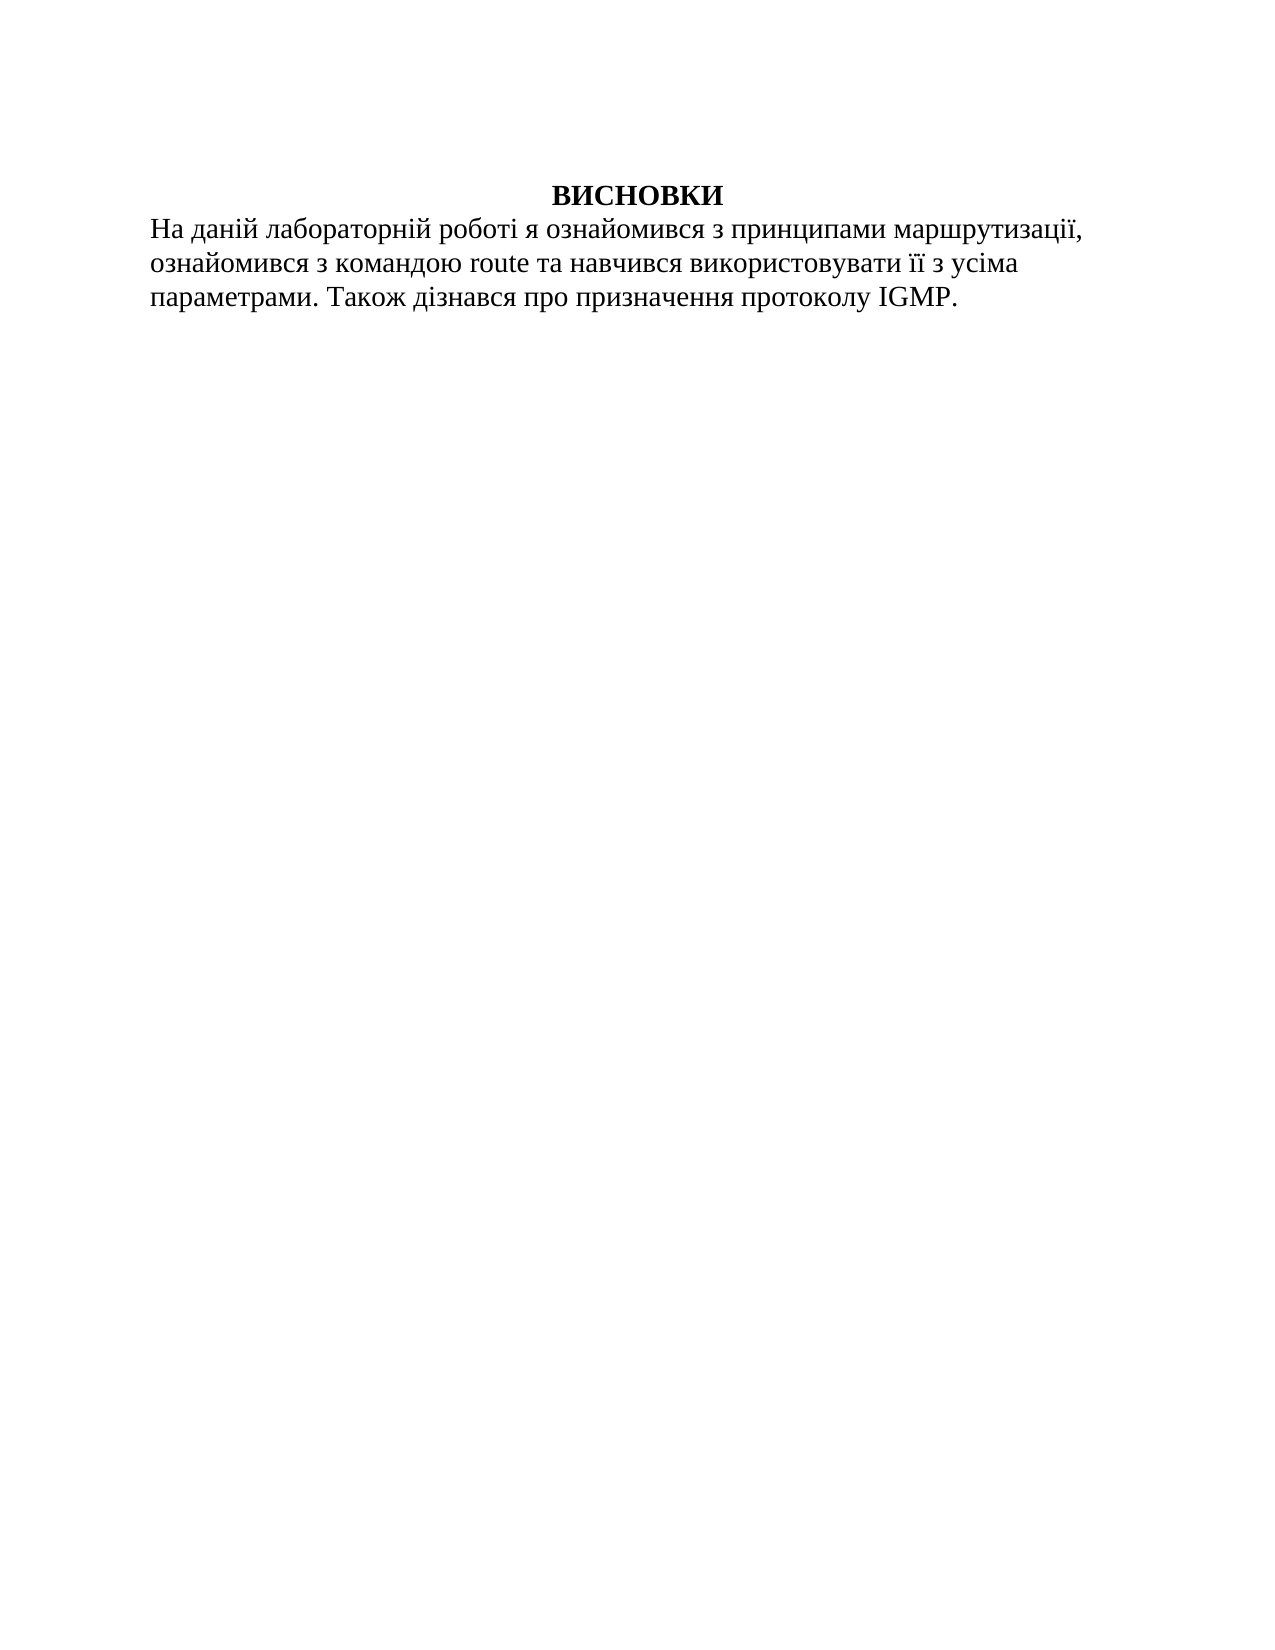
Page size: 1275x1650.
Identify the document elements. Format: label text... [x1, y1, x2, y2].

text ВИСНОВКИ [150, 178, 1125, 212]
text На даній лабораторній роботі я ознайомився з принципами маршрутизації, ознайомився з командою route та навчився використовувати її з усіма параметрами. Також дізнався про призначення протоколу IGMP. [150, 212, 1125, 312]
